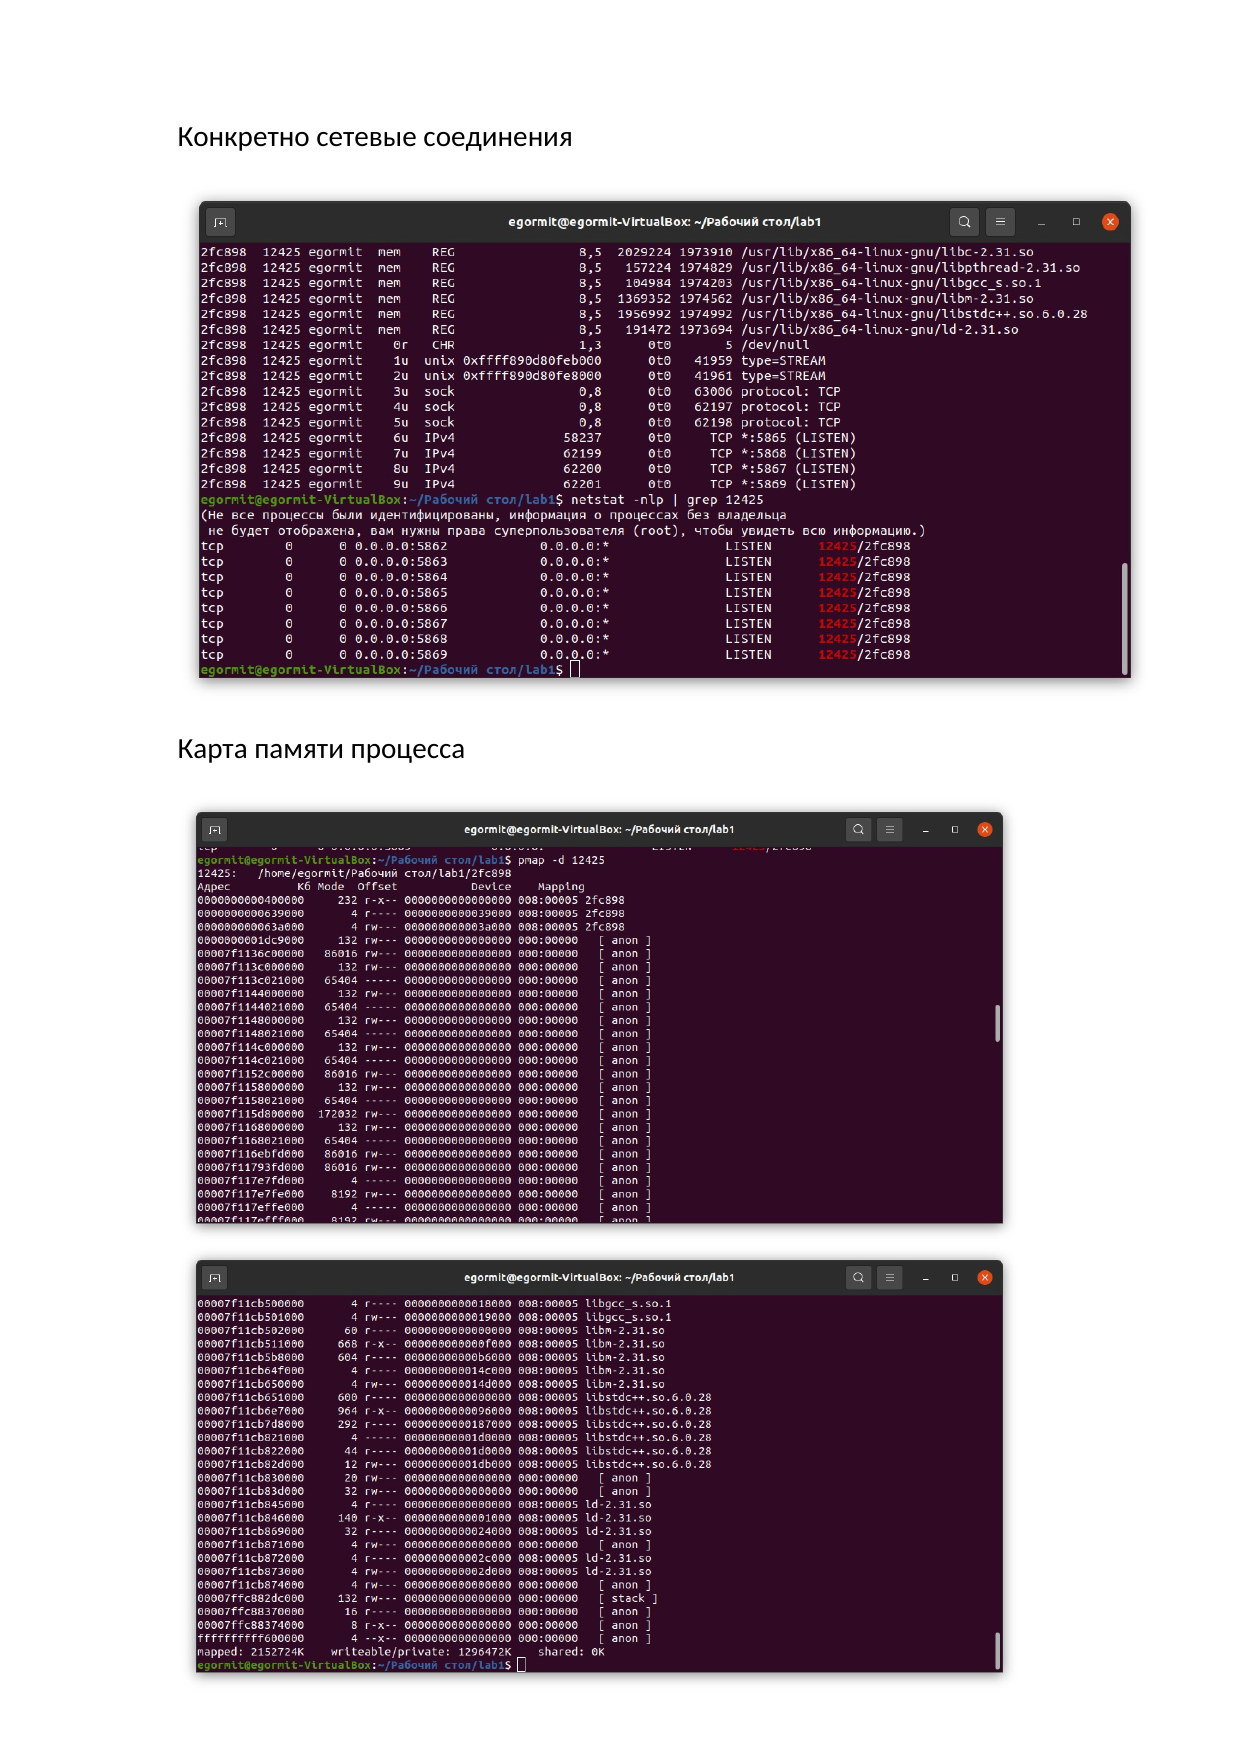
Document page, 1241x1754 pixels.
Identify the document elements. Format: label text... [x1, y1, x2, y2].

text Конкретно сетевые соединения [177, 118, 1152, 154]
picture [177, 182, 1152, 702]
text Карта памяти процесса [177, 731, 1152, 766]
picture [177, 795, 1020, 1693]
